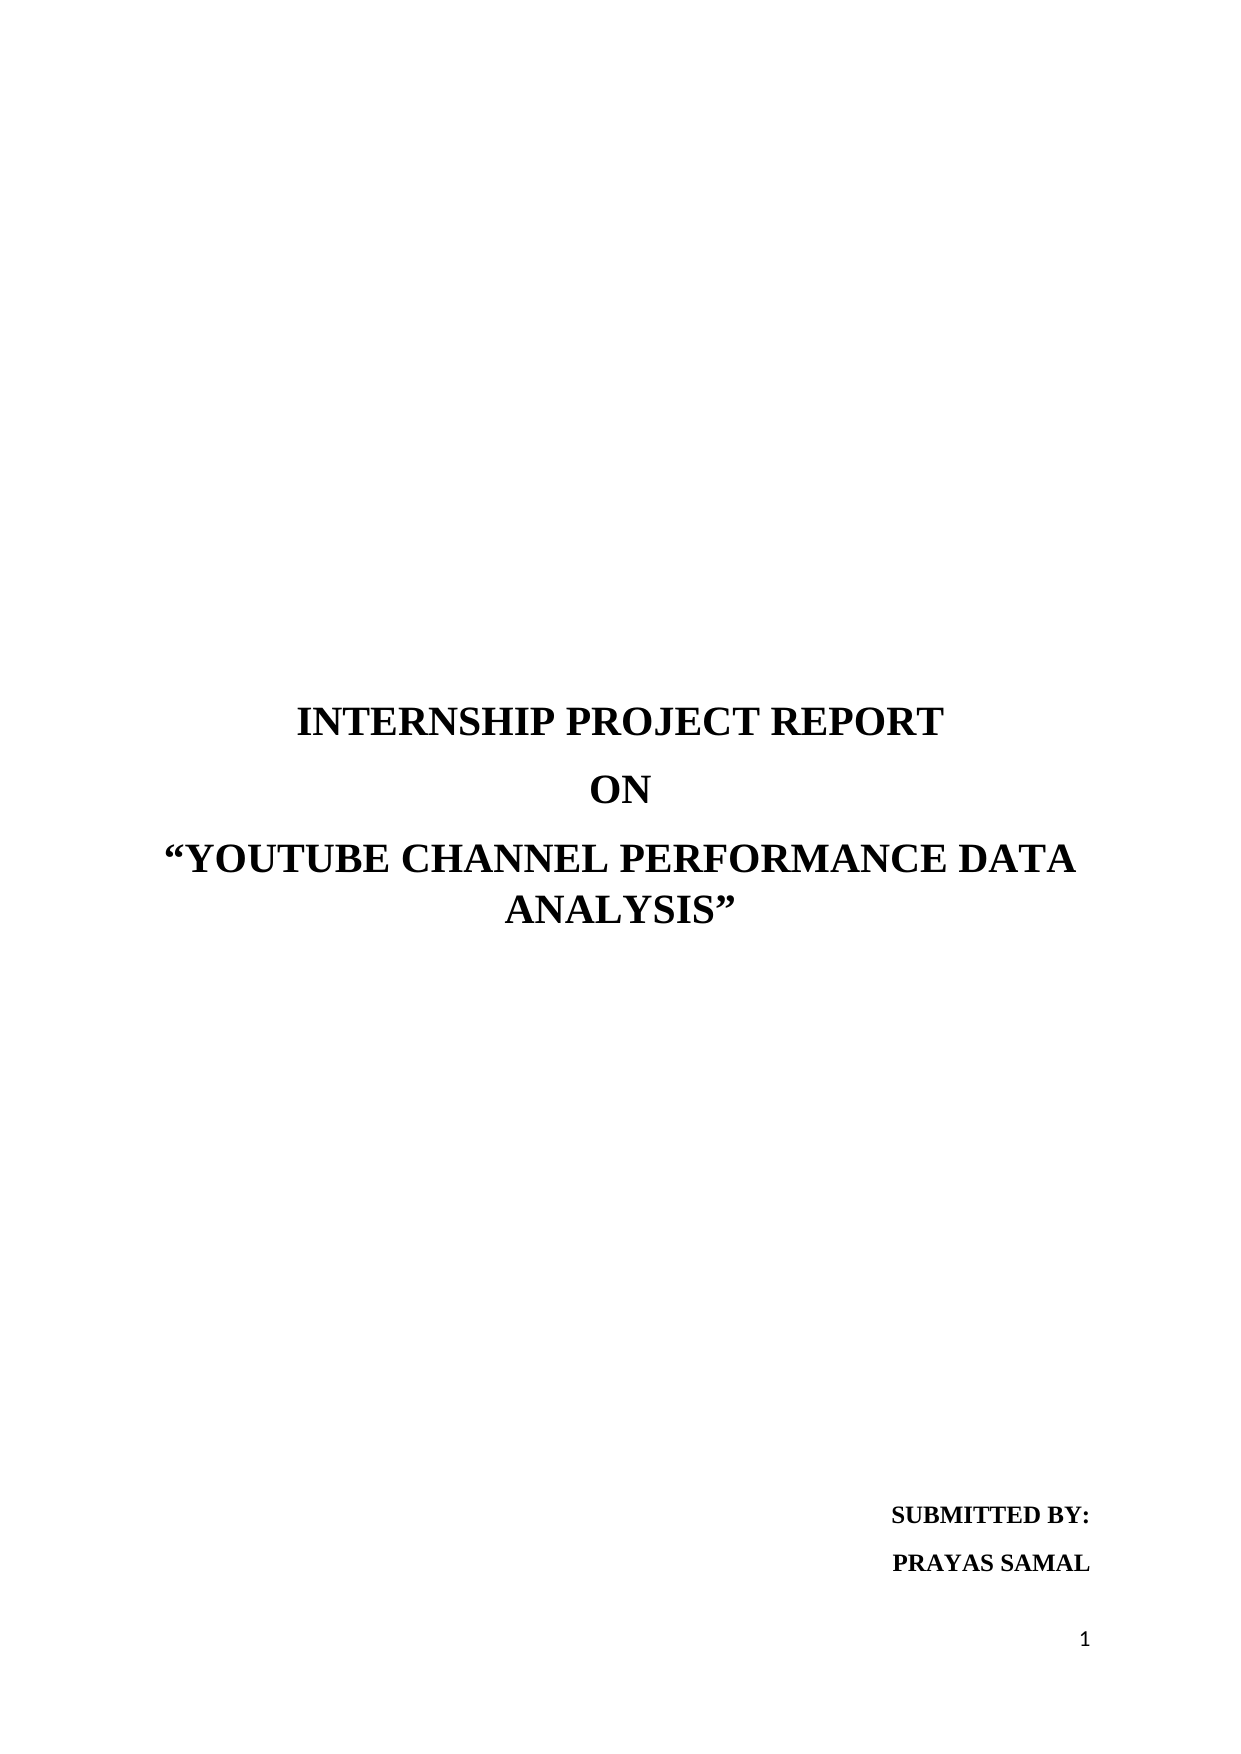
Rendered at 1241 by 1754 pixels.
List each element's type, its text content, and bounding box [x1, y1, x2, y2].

text ON [150, 765, 1090, 813]
text INTERNSHIP PROJECT REPORT [150, 697, 1090, 744]
text PRAYAS SAMAL [150, 1548, 1090, 1576]
text “YOUTUBE CHANNEL PERFORMANCE DATA ANALYSIS” [150, 833, 1090, 933]
text SUBMITTED BY: [150, 1500, 1090, 1529]
